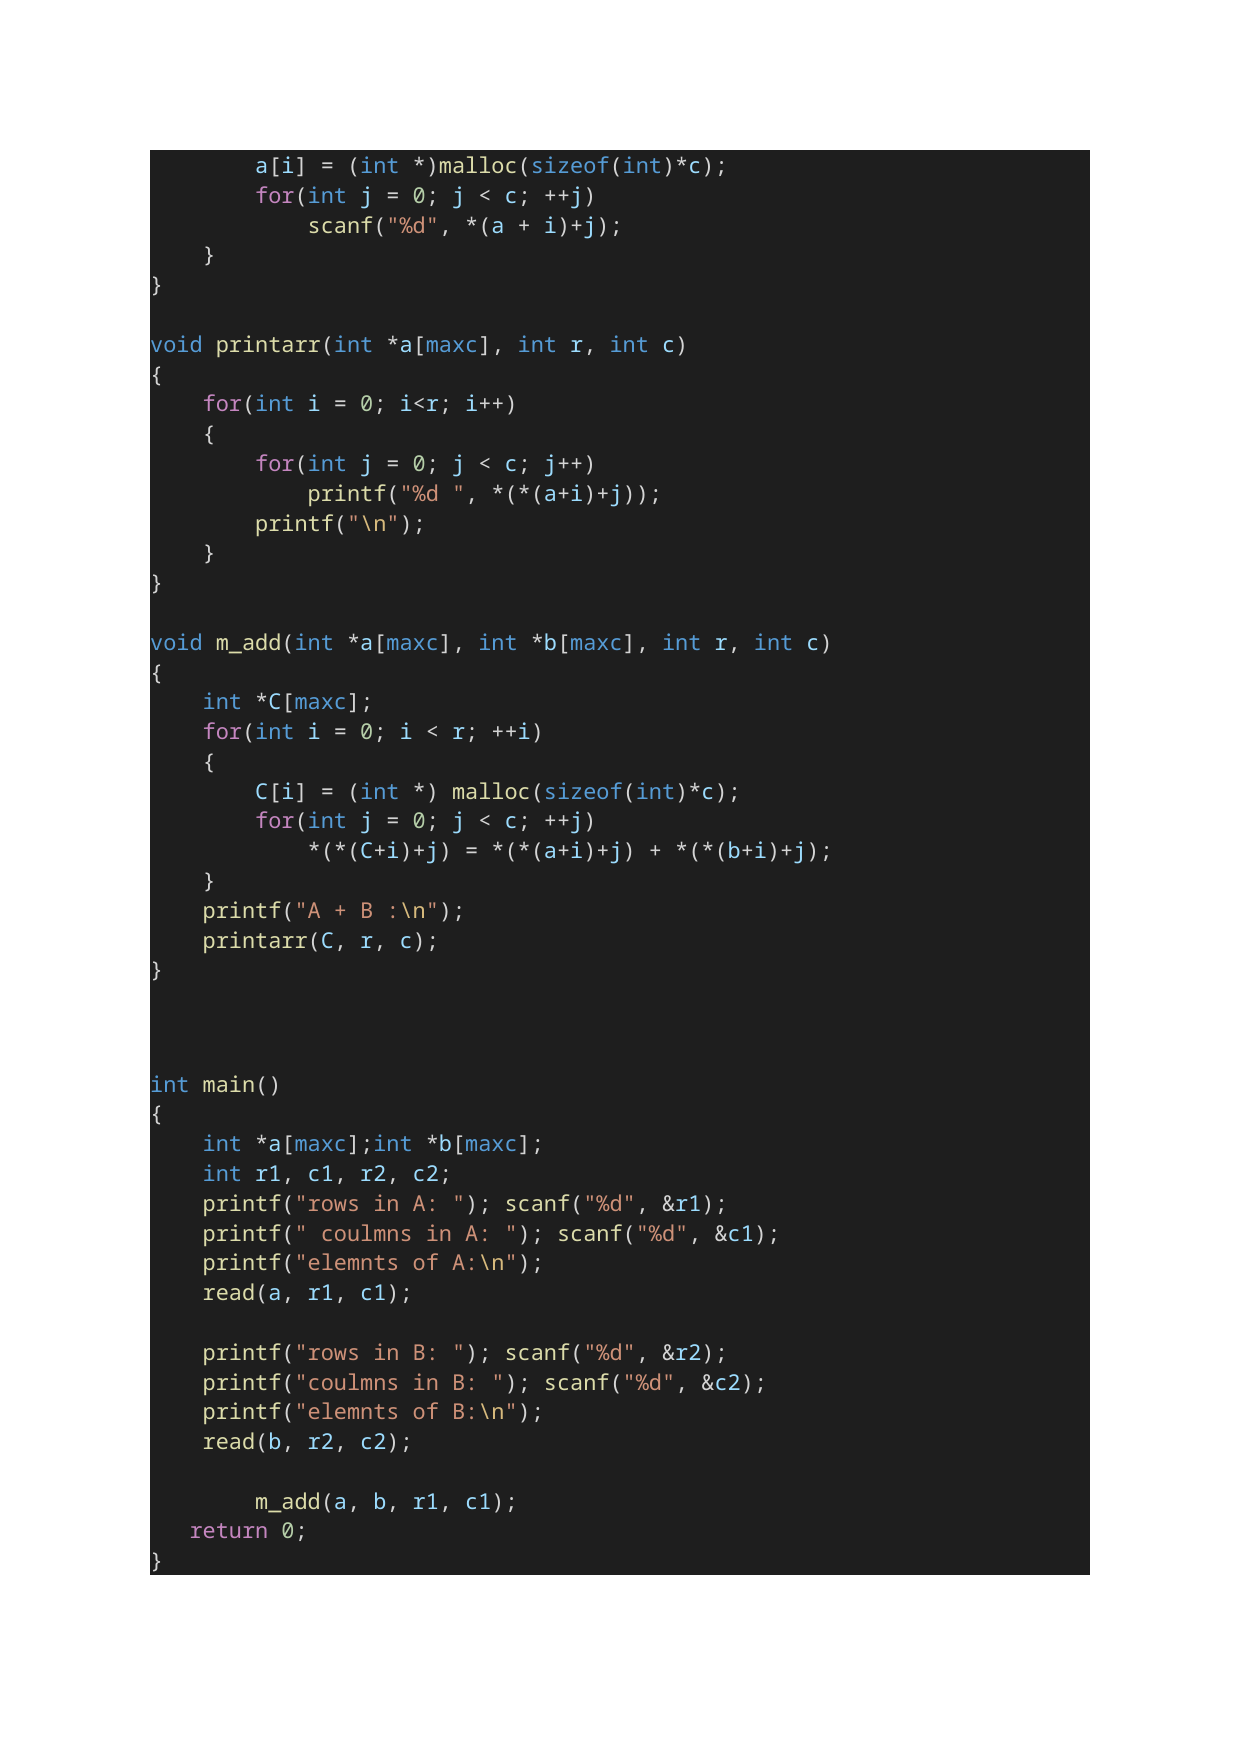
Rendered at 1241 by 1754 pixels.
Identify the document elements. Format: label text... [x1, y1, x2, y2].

text a[i] = (int *)malloc(sizeof(int)*c); [150, 150, 1090, 180]
text return 0; [150, 1516, 1090, 1545]
text printf("%d ", *(*(a+i)+j)); [150, 478, 1090, 507]
text for(int i = 0; i < r; ++i) [150, 716, 1090, 746]
text for(int j = 0; j < c; j++) [150, 448, 1090, 478]
text printf("\n"); [150, 507, 1090, 537]
text } [150, 269, 1090, 299]
text for(int i = 0; i<r; i++) [150, 388, 1090, 418]
text } [150, 537, 1090, 567]
text printf("elemnts of A:\n"); [150, 1247, 1090, 1277]
text { [150, 418, 1090, 448]
text { [150, 358, 1090, 388]
text int r1, c1, r2, c2; [150, 1158, 1090, 1188]
text printarr(C, r, c); [150, 924, 1090, 954]
text read(a, r1, c1); [150, 1277, 1090, 1307]
text { [150, 656, 1090, 686]
text } [150, 239, 1090, 269]
text for(int j = 0; j < c; ++j) [150, 805, 1090, 835]
text { [150, 1098, 1090, 1128]
text read(b, r2, c2); [150, 1426, 1090, 1456]
text void m_add(int *a[maxc], int *b[maxc], int r, int c) [150, 627, 1090, 656]
text printf("elemnts of B:\n"); [150, 1396, 1090, 1426]
text scanf("%d", *(a + i)+j); [150, 209, 1090, 239]
text } [150, 865, 1090, 895]
text int *C[maxc]; [150, 686, 1090, 716]
text int main() [150, 1069, 1090, 1098]
text } [150, 954, 1090, 984]
text printf("rows in A: "); scanf("%d", &r1); [150, 1188, 1090, 1218]
text printf("coulmns in B: "); scanf("%d", &c2); [150, 1367, 1090, 1396]
text printf("A + B :\n"); [150, 895, 1090, 924]
text C[i] = (int *) malloc(sizeof(int)*c); [150, 776, 1090, 805]
text int *a[maxc];int *b[maxc]; [150, 1128, 1090, 1158]
text } [150, 1545, 1090, 1575]
text *(*(C+i)+j) = *(*(a+i)+j) + *(*(b+i)+j); [150, 835, 1090, 865]
text void printarr(int *a[maxc], int r, int c) [150, 329, 1090, 358]
text } [150, 567, 1090, 597]
text printf(" coulmns in A: "); scanf("%d", &c1); [150, 1218, 1090, 1247]
text m_add(a, b, r1, c1); [150, 1486, 1090, 1516]
text { [150, 746, 1090, 776]
text for(int j = 0; j < c; ++j) [150, 180, 1090, 209]
text printf("rows in B: "); scanf("%d", &r2); [150, 1337, 1090, 1367]
